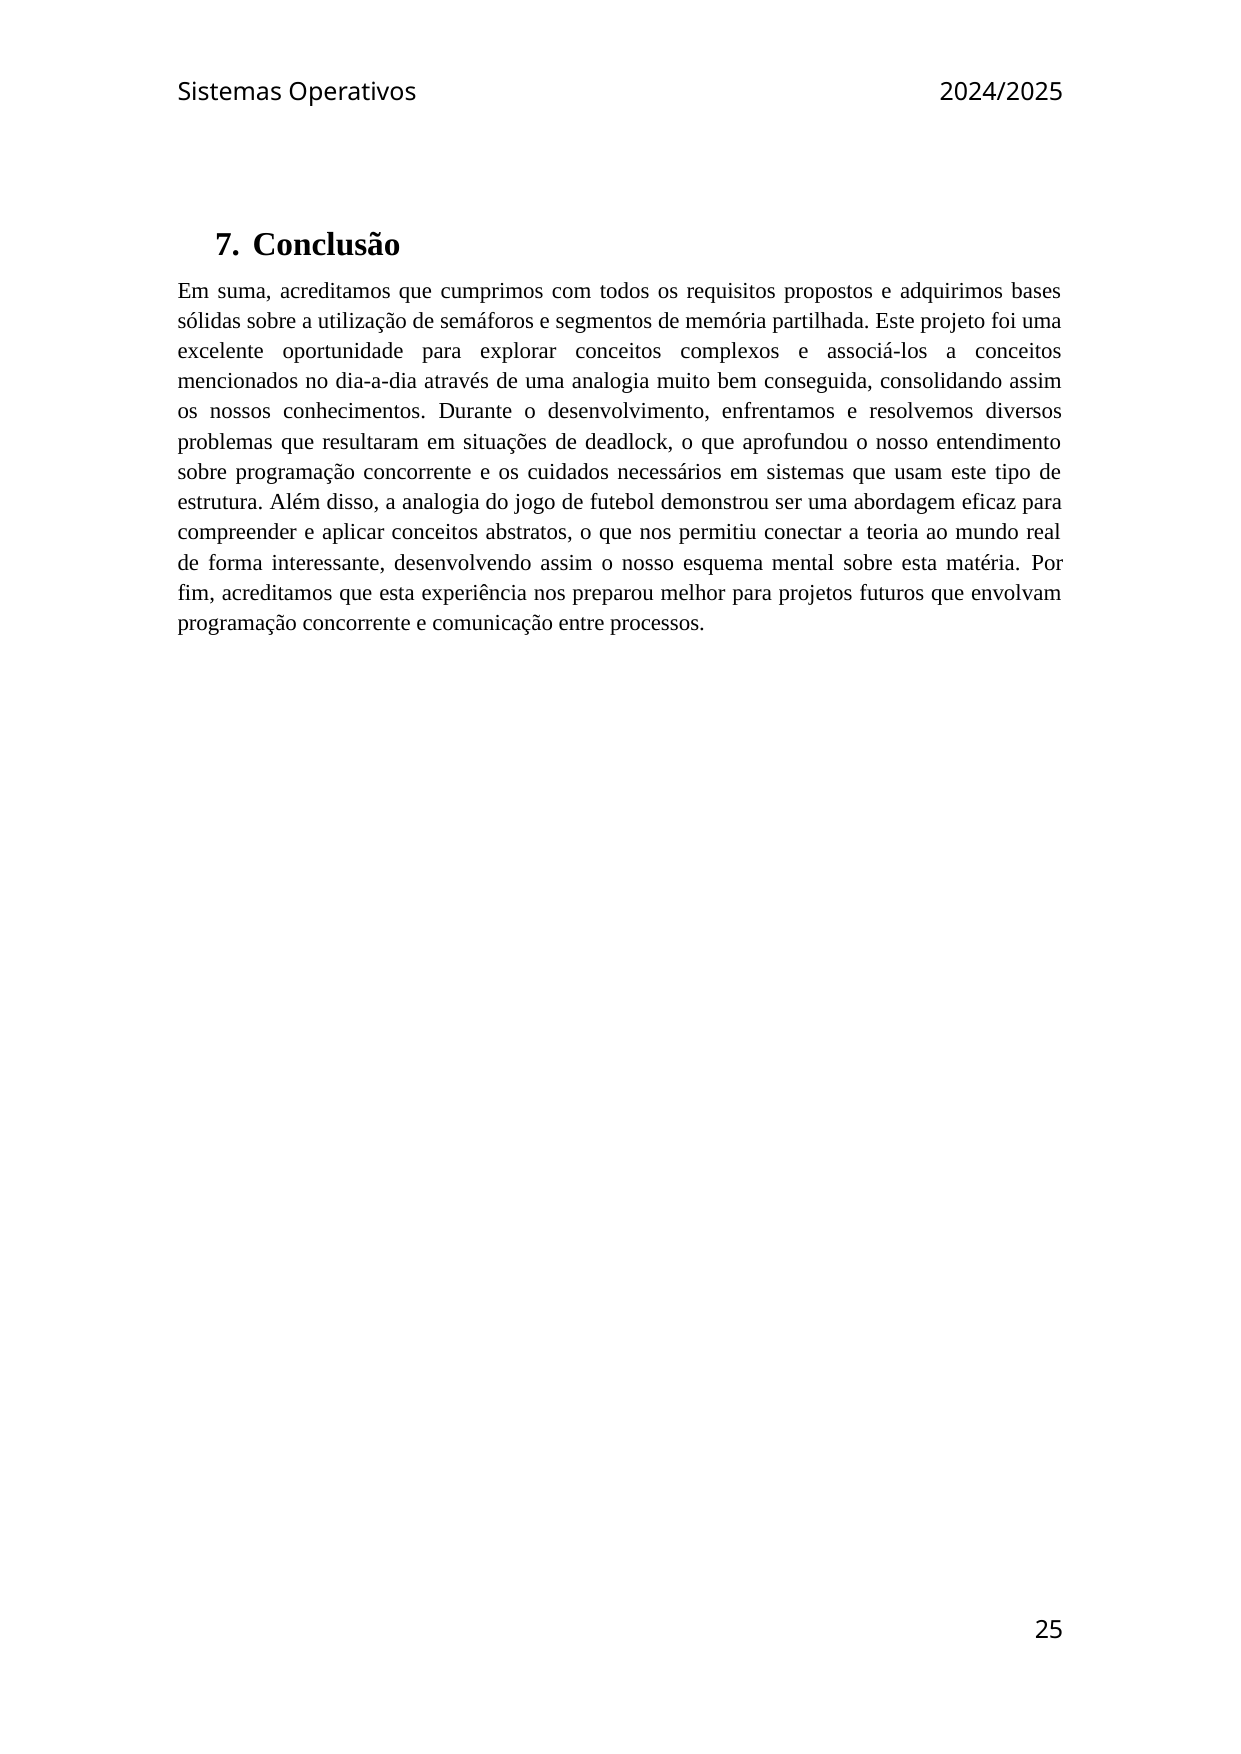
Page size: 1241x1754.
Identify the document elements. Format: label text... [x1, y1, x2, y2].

text Em suma, acreditamos que cumprimos com todos os requisitos propostos e adquirimos bases sólidas sobre a utilização de semáforos e segmentos de memória partilhada. Este projeto foi uma excelente oportunidade para explorar conceitos complexos e associá-los a conceitos mencionados no dia-a-dia através de uma analogia muito bem conseguida, consolidando assim os nossos conhecimentos. Durante o desenvolvimento, enfrentamos e resolvemos diversos problemas que resultaram em situações de deadlock, o que aprofundou o nosso entendimento sobre programação concorrente e os cuidados necessários em sistemas que usam este tipo de estrutura. Além disso, a analogia do jogo de futebol demonstrou ser uma abordagem eficaz para compreender e aplicar conceitos abstratos, o que nos permitiu conectar a teoria ao mundo real de forma interessante, desenvolvendo assim o nosso esquema mental sobre esta matéria. Por fim, acreditamos que esta experiência nos preparou melhor para projetos futuros que envolvam programação concorrente e comunicação entre processos. [177, 277, 1063, 635]
subtitle Conclusão [215, 224, 1063, 263]
